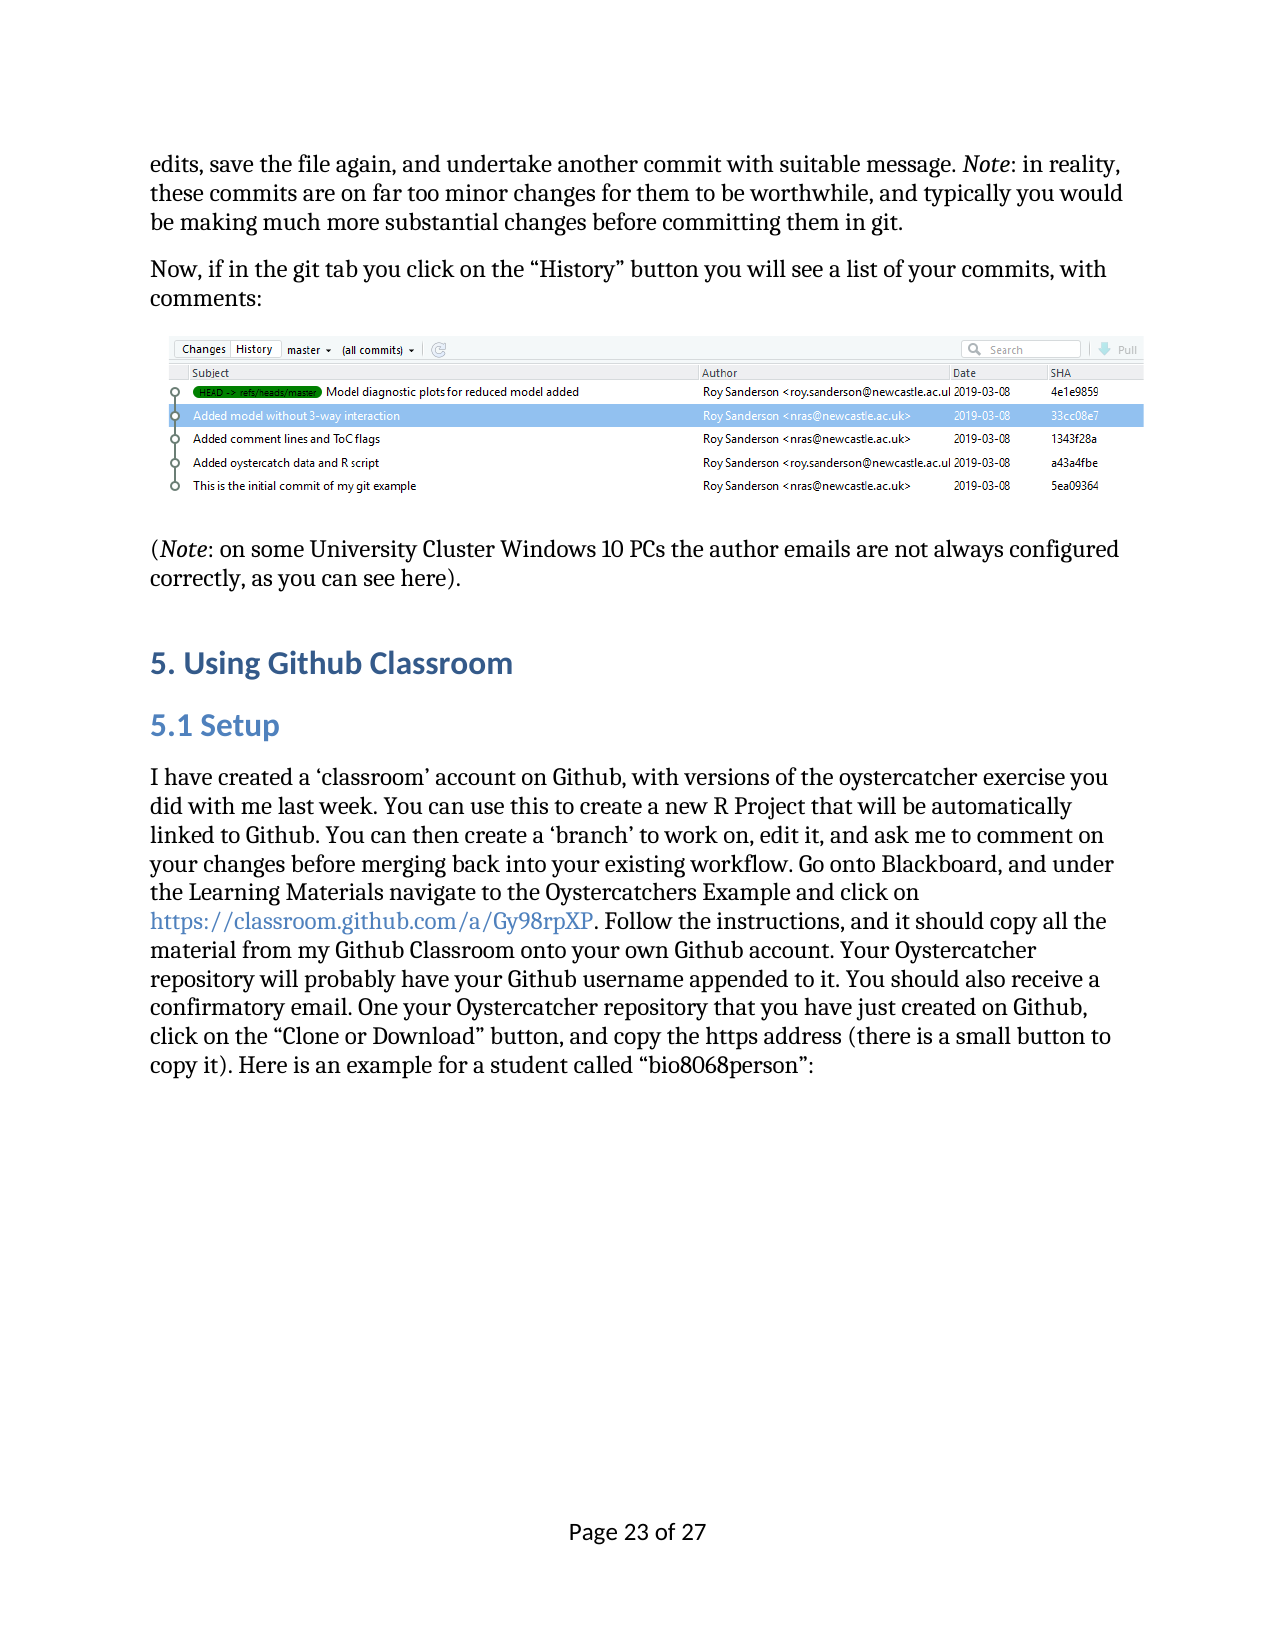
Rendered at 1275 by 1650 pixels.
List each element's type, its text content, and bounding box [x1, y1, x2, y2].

subtitle 5. Using Github Classroom [150, 642, 1125, 683]
text I have created a ‘classroom’ account on Github, with versions of the oystercatcher exercise you did with me last week. You can use this to create a new R Project that will be automatically linked to Github. You can then create a ‘branch’ to work on, edit it, and ask me to comment on your changes before merging back into your existing workflow. Go onto Blackboard, and under the Learning Materials navigate to the Oystercatchers Example and click on https://classroom.github.com/a/Gy98rpXP. Follow the instructions, and it should copy all the material from my Github Classroom onto your own Github account. Your Oystercatcher repository will probably have your Github username appended to it. You should also receive a confirmatory email. One your Oystercatcher repository that you have just created on Github, click on the “Clone or Download” button, and copy the https address (there is a small button to copy it). Here is an example for a student called “bio8068person”: [150, 763, 1125, 1079]
text Now, if in the git tab you click on the “History” button you will see a list of your commits, with comments: [150, 255, 1125, 312]
picture [168, 331, 1144, 516]
text (Note: on some University Cluster Windows 10 PCs the author emails are not always configured correctly, as you can see here). [150, 535, 1125, 592]
subtitle 5.1 Setup [150, 704, 1125, 744]
